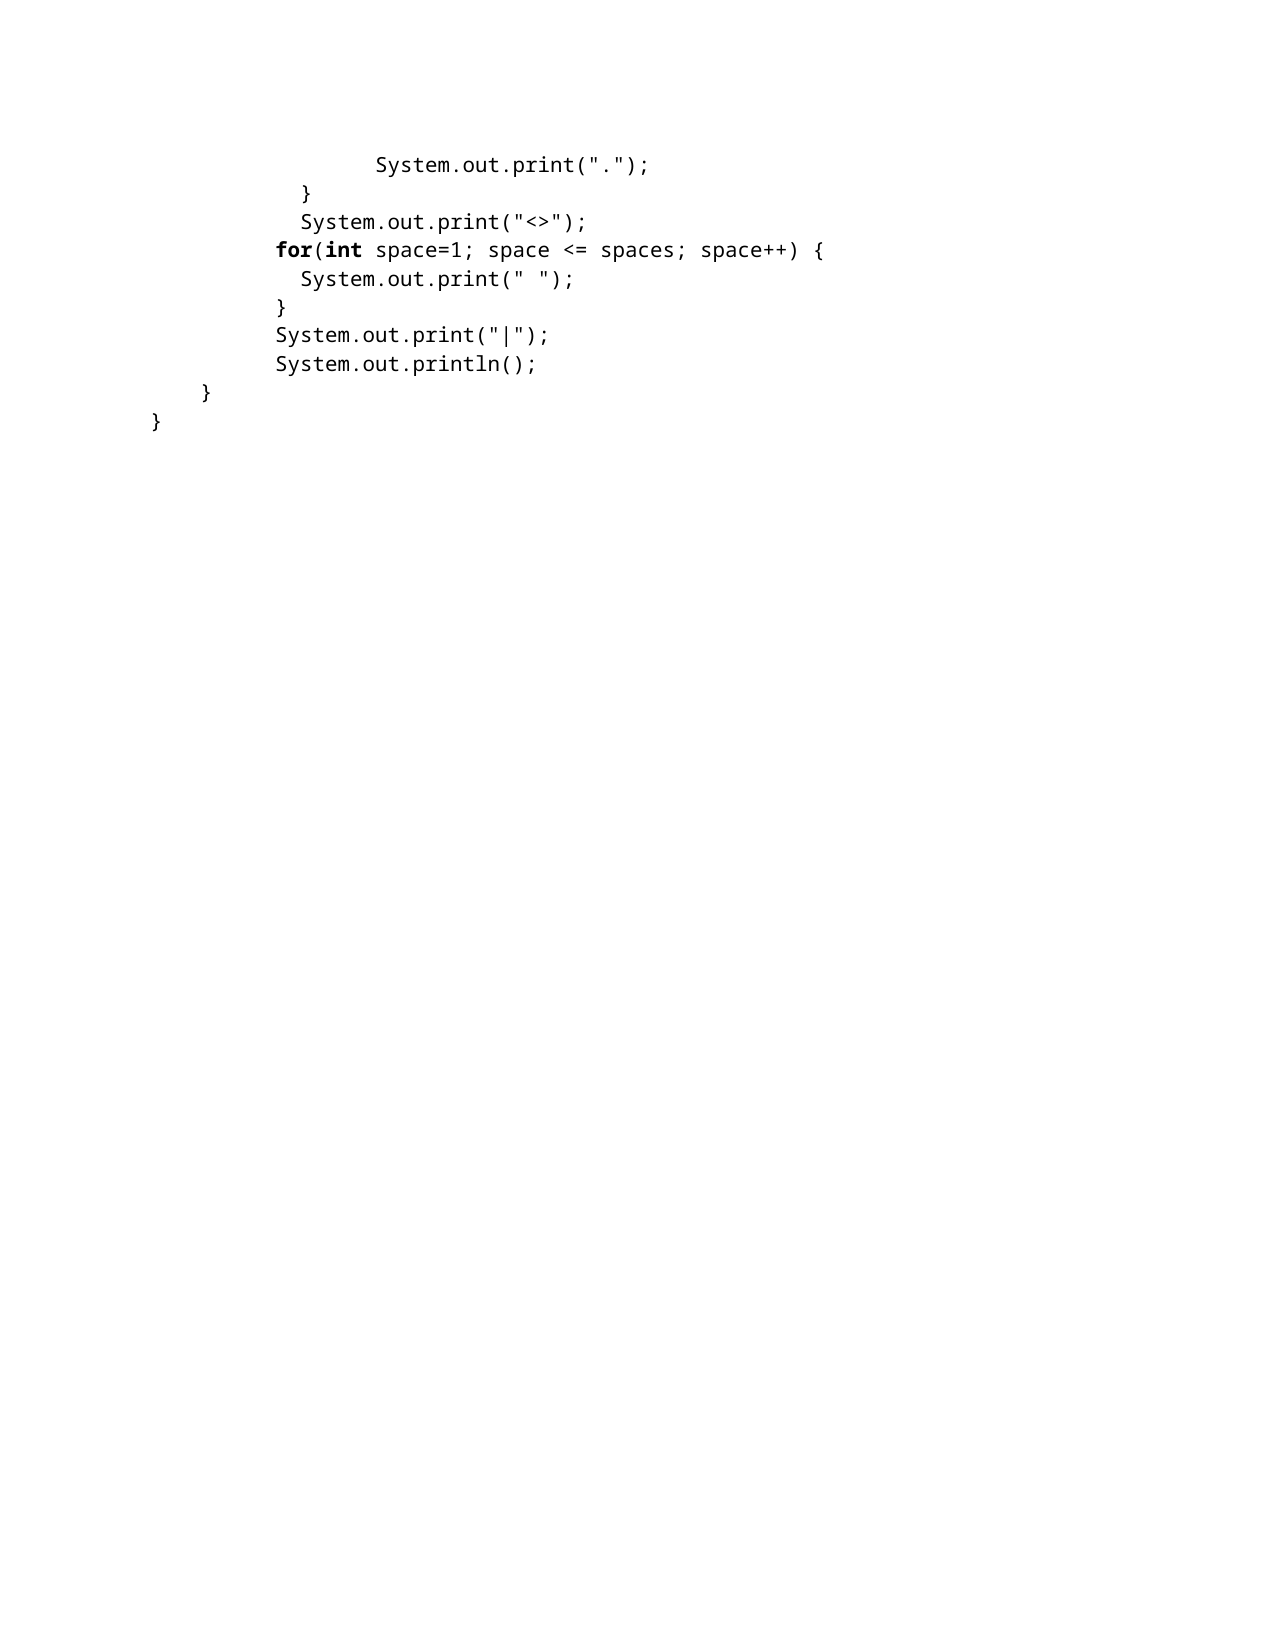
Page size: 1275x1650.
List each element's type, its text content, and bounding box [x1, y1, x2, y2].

text System.out.print("."); [150, 150, 1125, 178]
text System.out.print("|"); [150, 321, 1125, 349]
text System.out.print("<>"); [150, 207, 1125, 235]
text System.out.println(); [150, 349, 1125, 377]
text } [150, 178, 1125, 207]
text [150, 235, 1125, 264]
text } [150, 406, 1125, 434]
text } [150, 292, 1125, 321]
text } [150, 377, 1125, 406]
text System.out.print(" "); [150, 264, 1125, 292]
